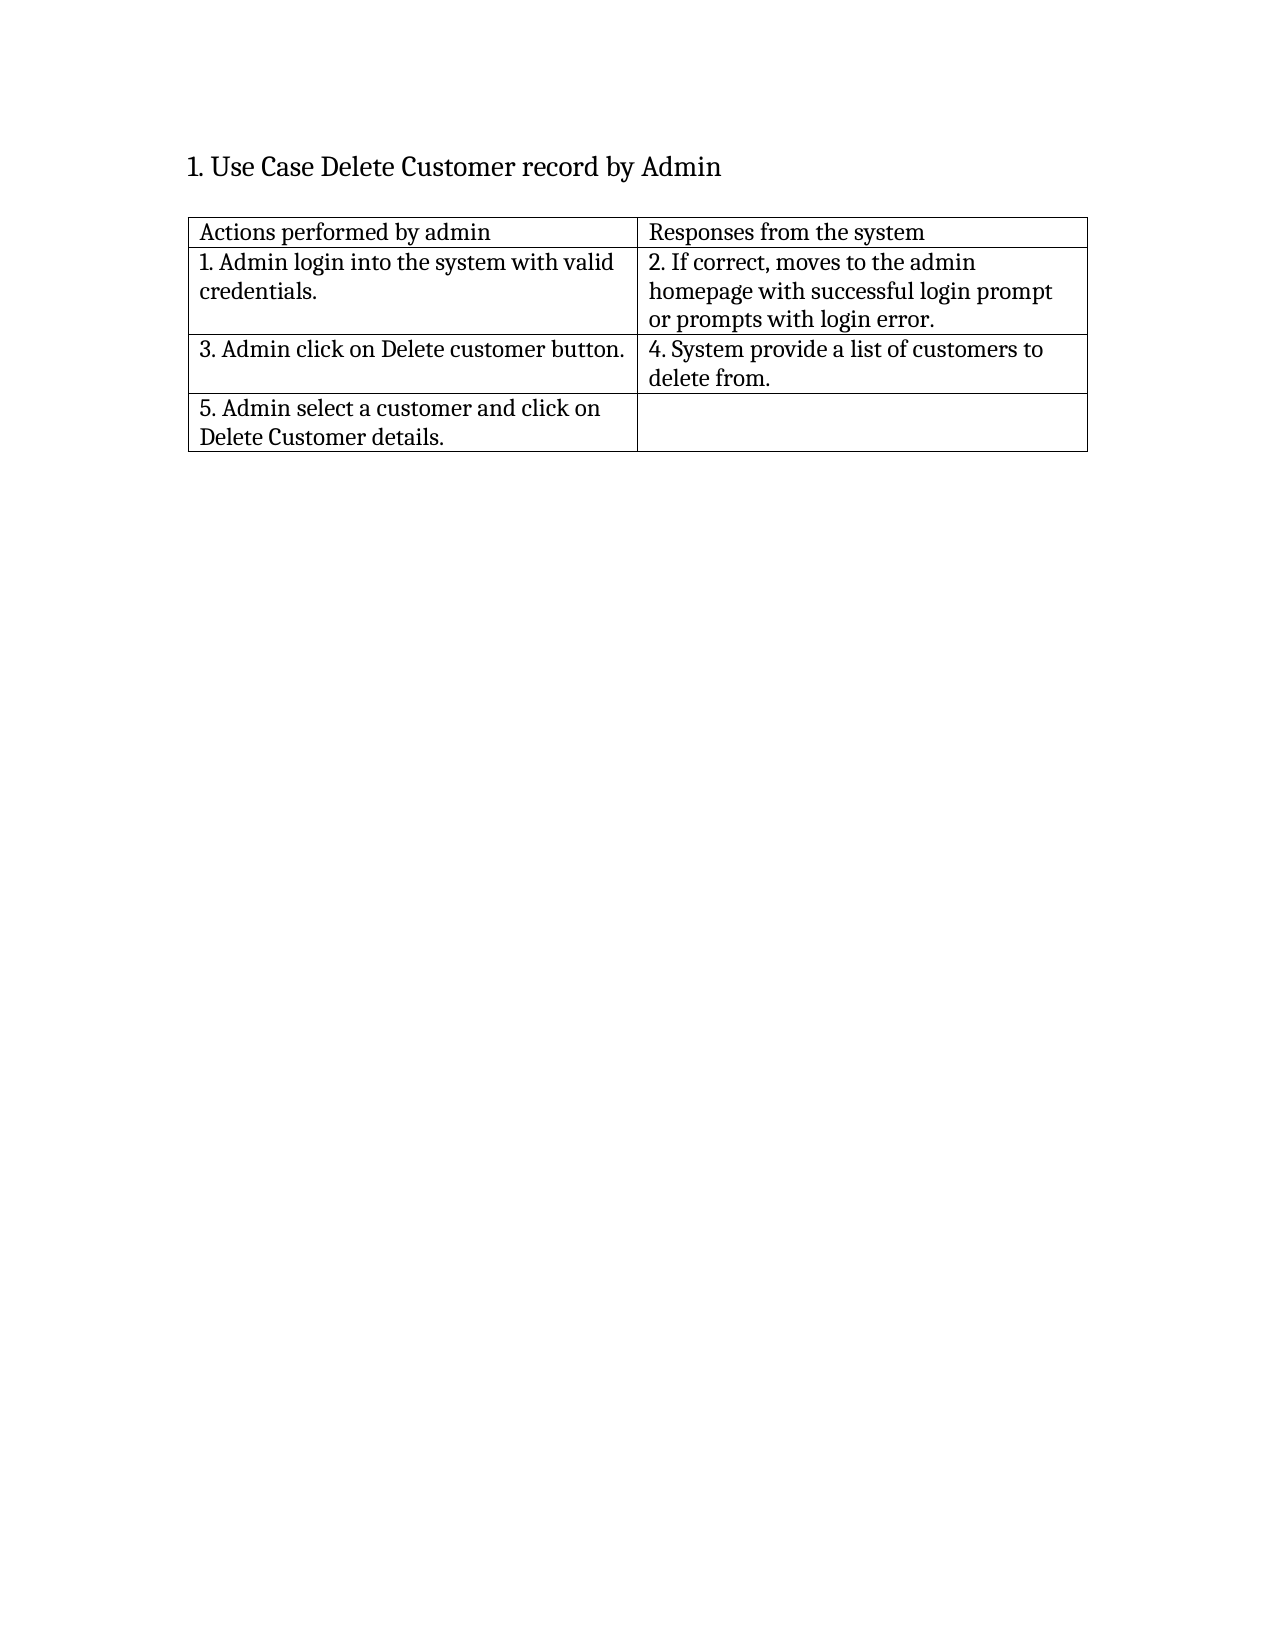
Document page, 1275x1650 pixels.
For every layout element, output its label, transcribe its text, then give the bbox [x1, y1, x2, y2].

table_cell 5. Admin select a customer and click on Delete Customer details. [189, 394, 637, 451]
text 1. Use Case Delete Customer record by Admin [187, 150, 1087, 183]
table_header Responses from the system [638, 218, 1087, 247]
table_cell 2. If correct, moves to the admin homepage with successful login prompt or prompts with login error. [638, 248, 1087, 334]
table_header Actions performed by admin [189, 218, 637, 247]
table_cell 1. Admin login into the system with valid credentials. [189, 248, 637, 334]
table_cell 4. System provide a list of customers to delete from. [638, 335, 1087, 393]
table_cell 3. Admin click on Delete customer button. [189, 335, 637, 393]
table_cell [638, 394, 1087, 451]
